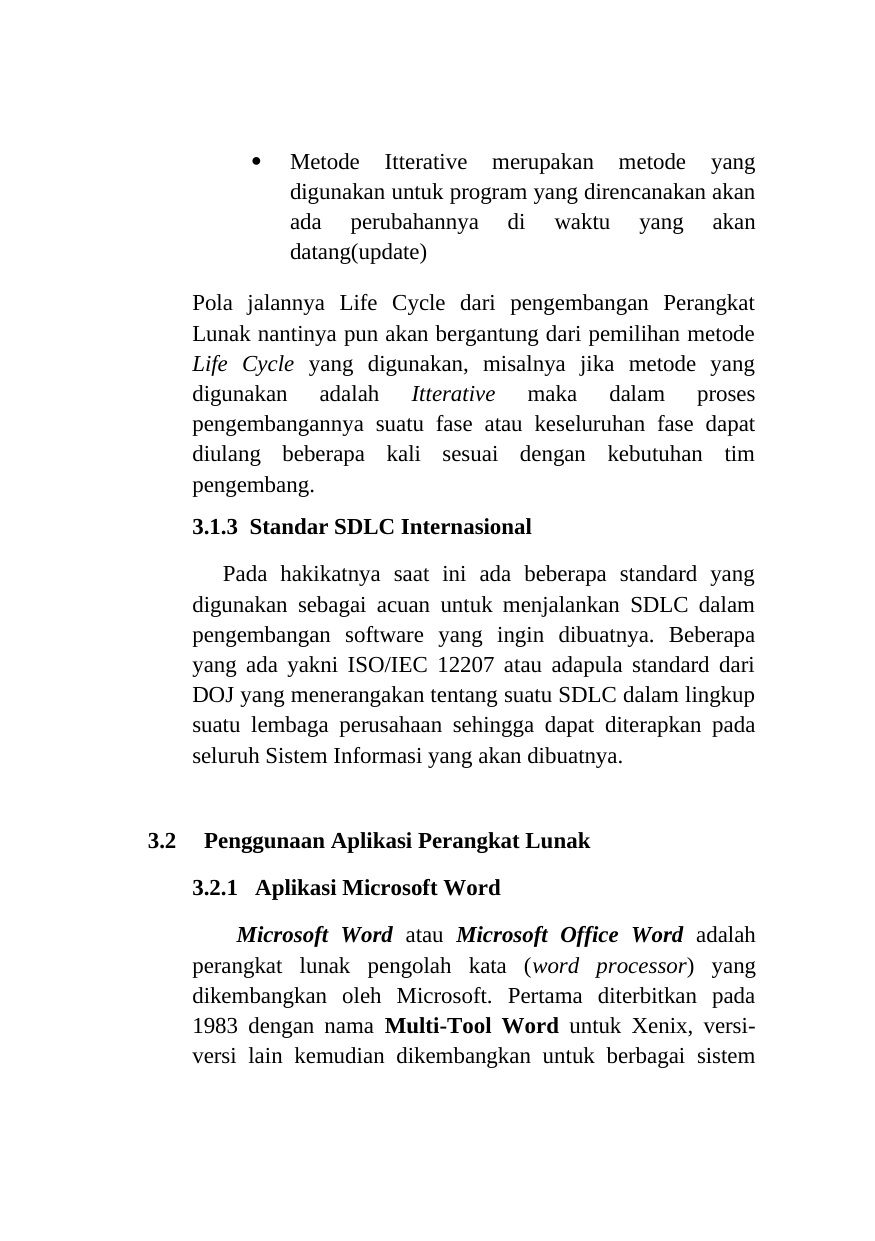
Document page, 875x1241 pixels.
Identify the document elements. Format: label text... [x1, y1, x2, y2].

text Pola jalannya Life Cycle dari pengembangan Perangkat Lunak nantinya pun akan bergantung dari pemilihan metode Life Cycle yang digunakan, misalnya jika metode yang digunakan adalah Itterative maka dalam proses pengembangannya suatu fase atau keseluruhan fase dapat diulang beberapa kali sesuai dengan kebutuhan tim pengembang. [192, 289, 756, 497]
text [192, 922, 756, 1069]
text Pada hakikatnya saat ini ada beberapa standard yang digunakan sebagai acuan untuk menjalankan SDLC dalam pengembangan software yang ingin dibuatnya. Beberapa yang ada yakni ISO/IEC 12207 atau adapula standard dari DOJ yang menerangakan tentang suatu SDLC dalam lingkup suatu lembaga perusahaan sehingga dapat diterapkan pada seluruh Sistem Informasi yang akan dibuatnya. [192, 561, 756, 768]
text 3.2.1 Aplikasi Microsoft Word [148, 874, 756, 901]
text 3.1.3 Standar SDLC Internasional [148, 513, 756, 540]
list Metode Itterative merupakan metode yang digunakan untuk program yang direncanakan akan ada perubahannya di waktu yang akan datang(update) [252, 148, 756, 265]
text 3.2 Penggunaan Aplikasi Perangkat Lunak [148, 827, 756, 853]
